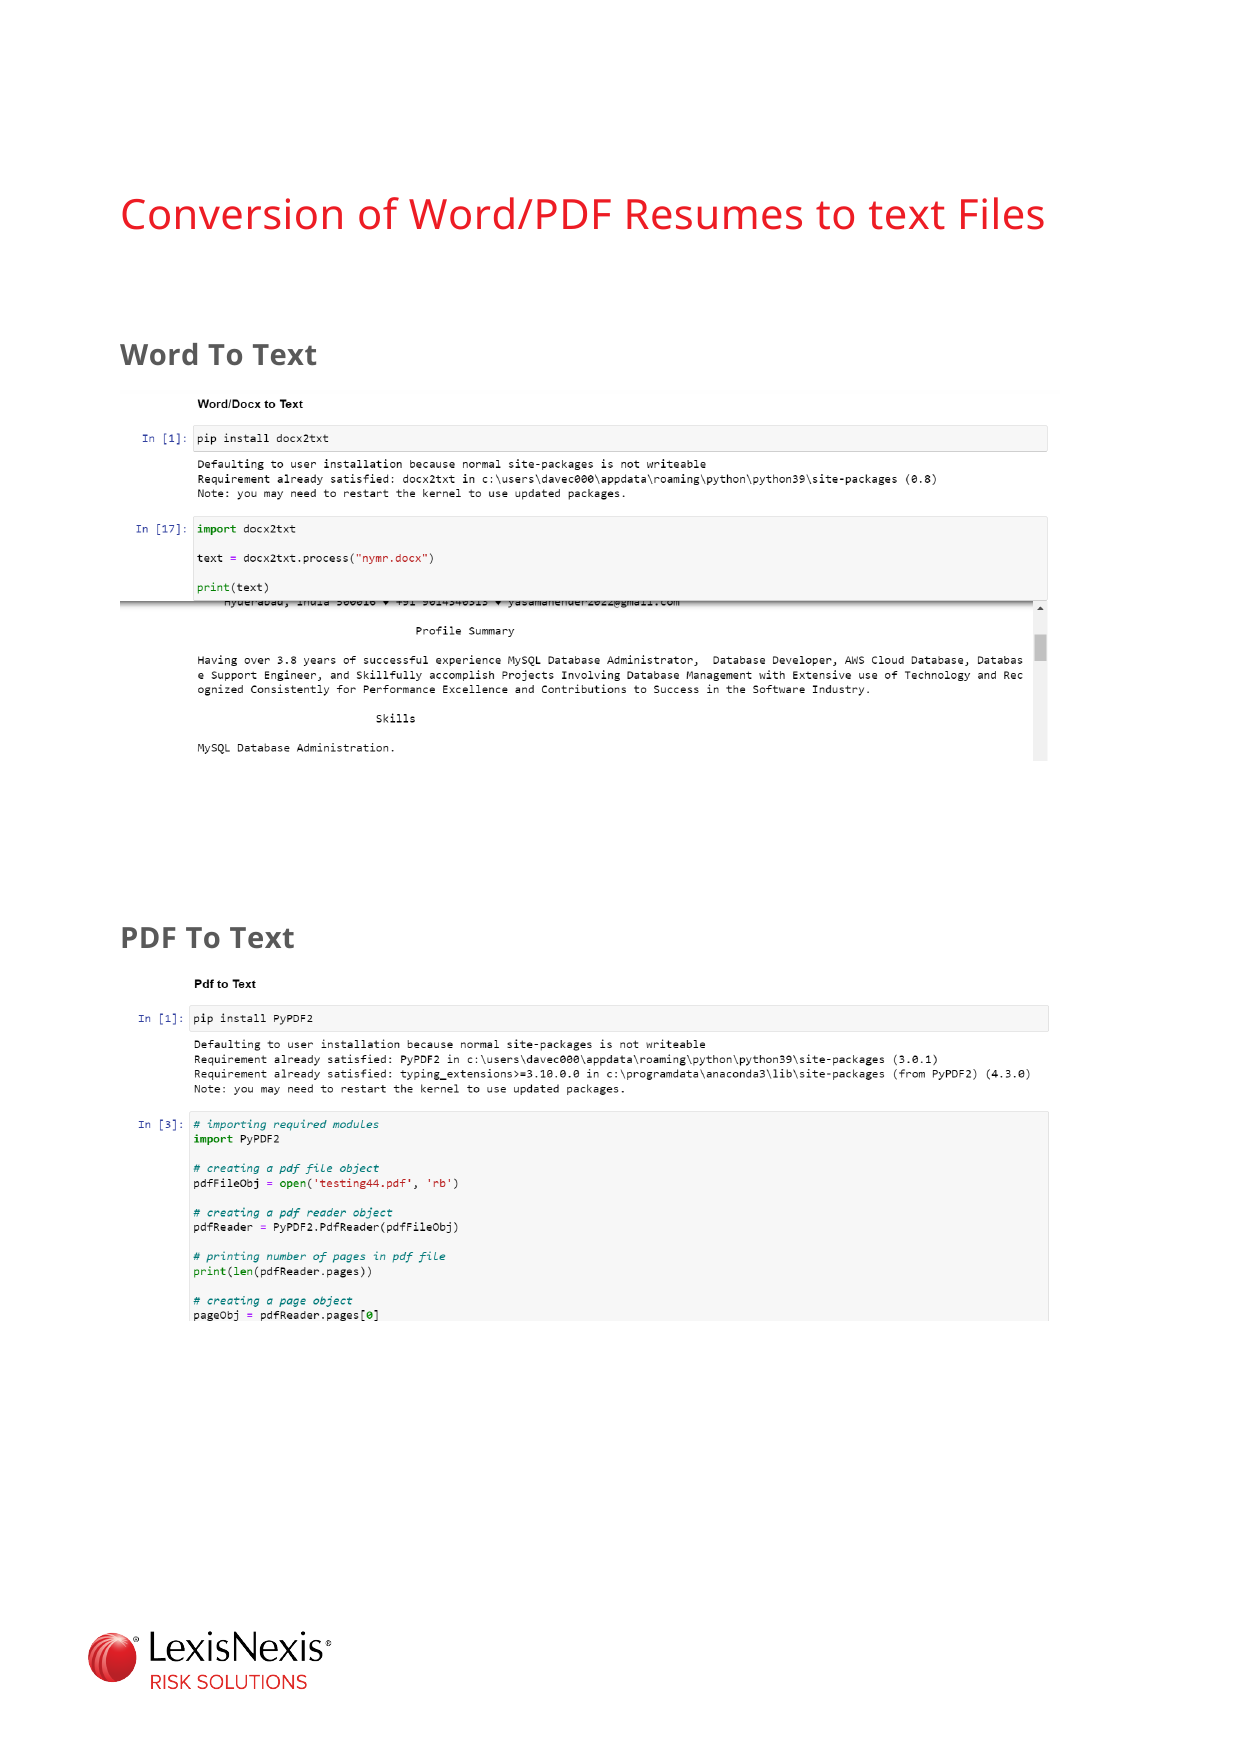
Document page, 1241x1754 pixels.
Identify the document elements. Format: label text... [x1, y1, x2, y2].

picture [120, 390, 1061, 761]
subtitle Conversion of Word/PDF Resumes to text Files [120, 185, 1120, 242]
picture [120, 973, 1061, 1321]
picture [78, 1624, 339, 1703]
subtitle Word To Text [120, 334, 1120, 374]
subtitle PDF To Text [120, 917, 1120, 957]
